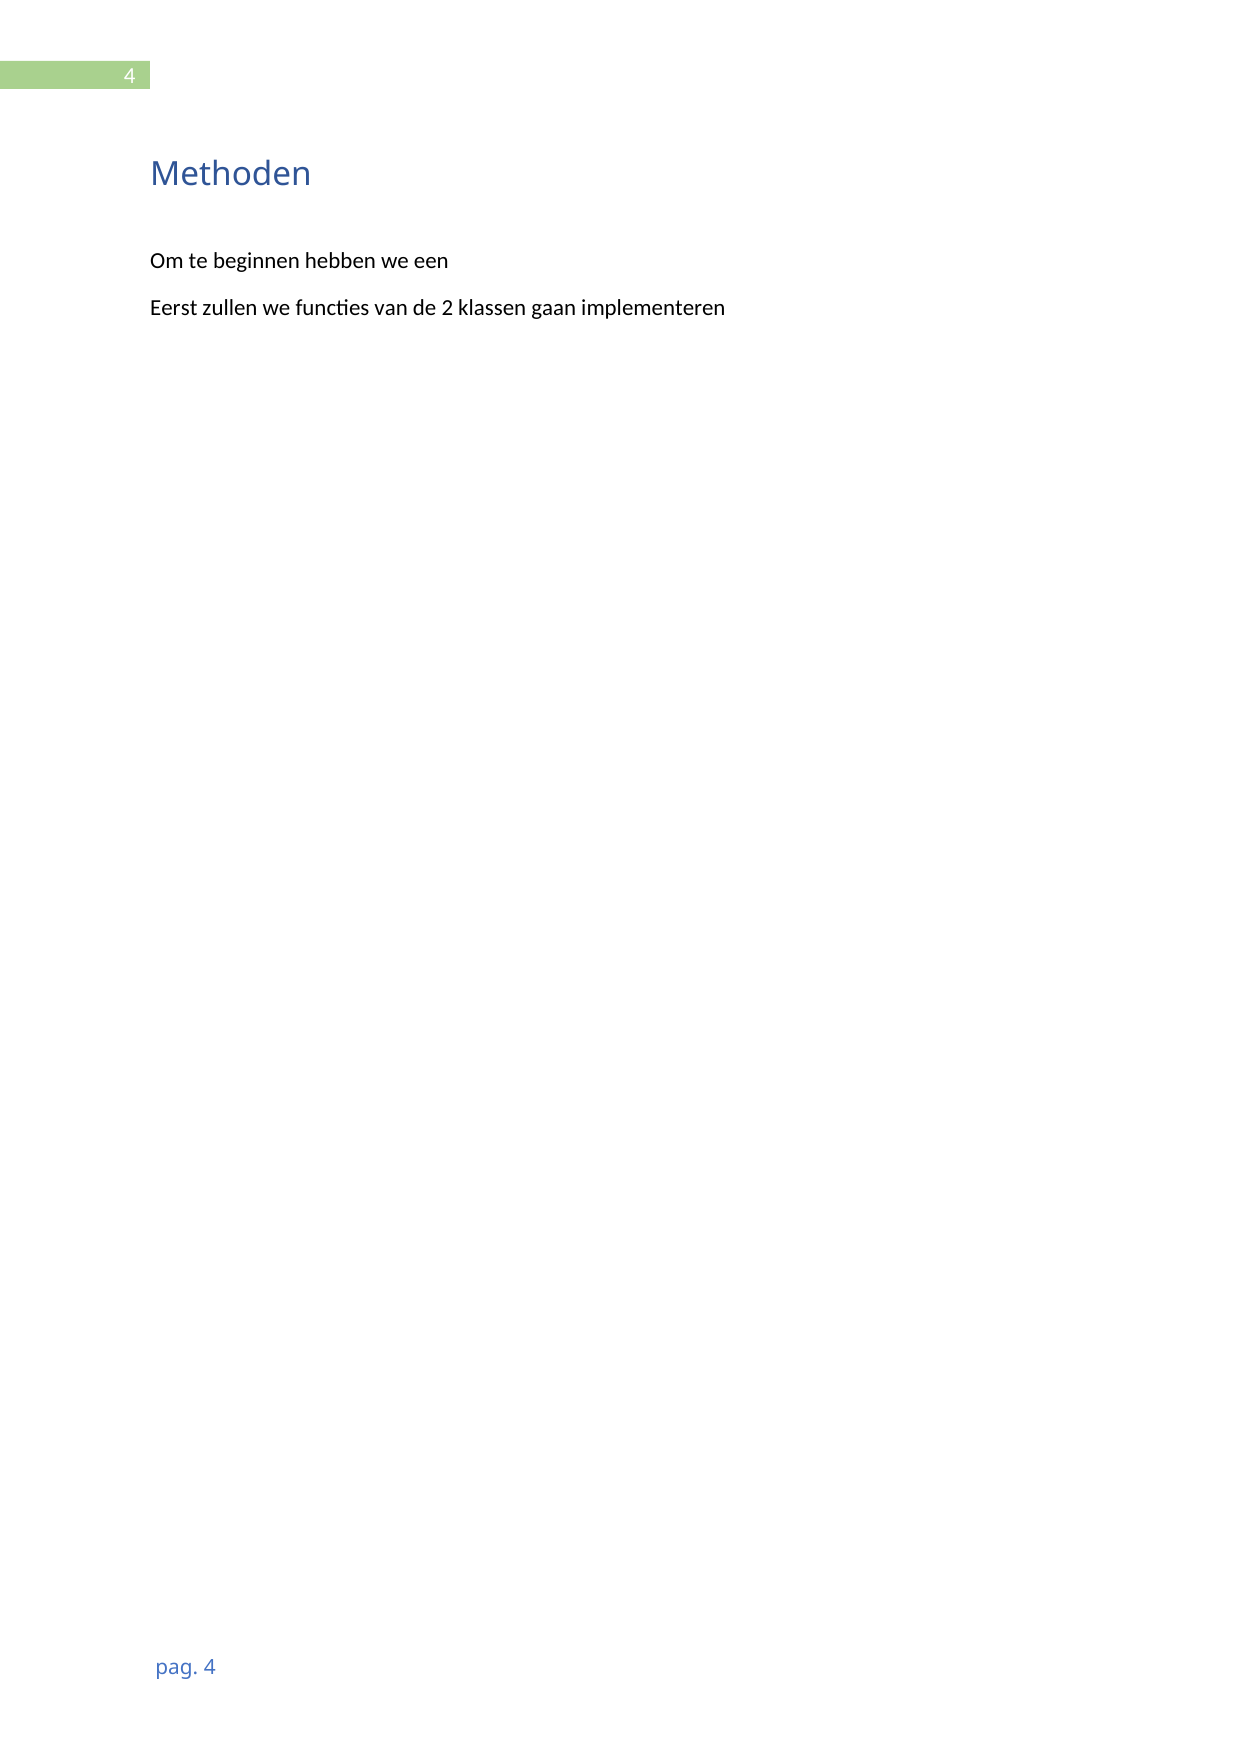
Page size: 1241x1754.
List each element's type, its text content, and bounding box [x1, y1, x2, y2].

text Eerst zullen we functies van de 2 klassen gaan implementeren [150, 293, 1090, 321]
subtitle Methoden [150, 150, 1090, 195]
text Om te beginnen hebben we een [150, 246, 1090, 274]
